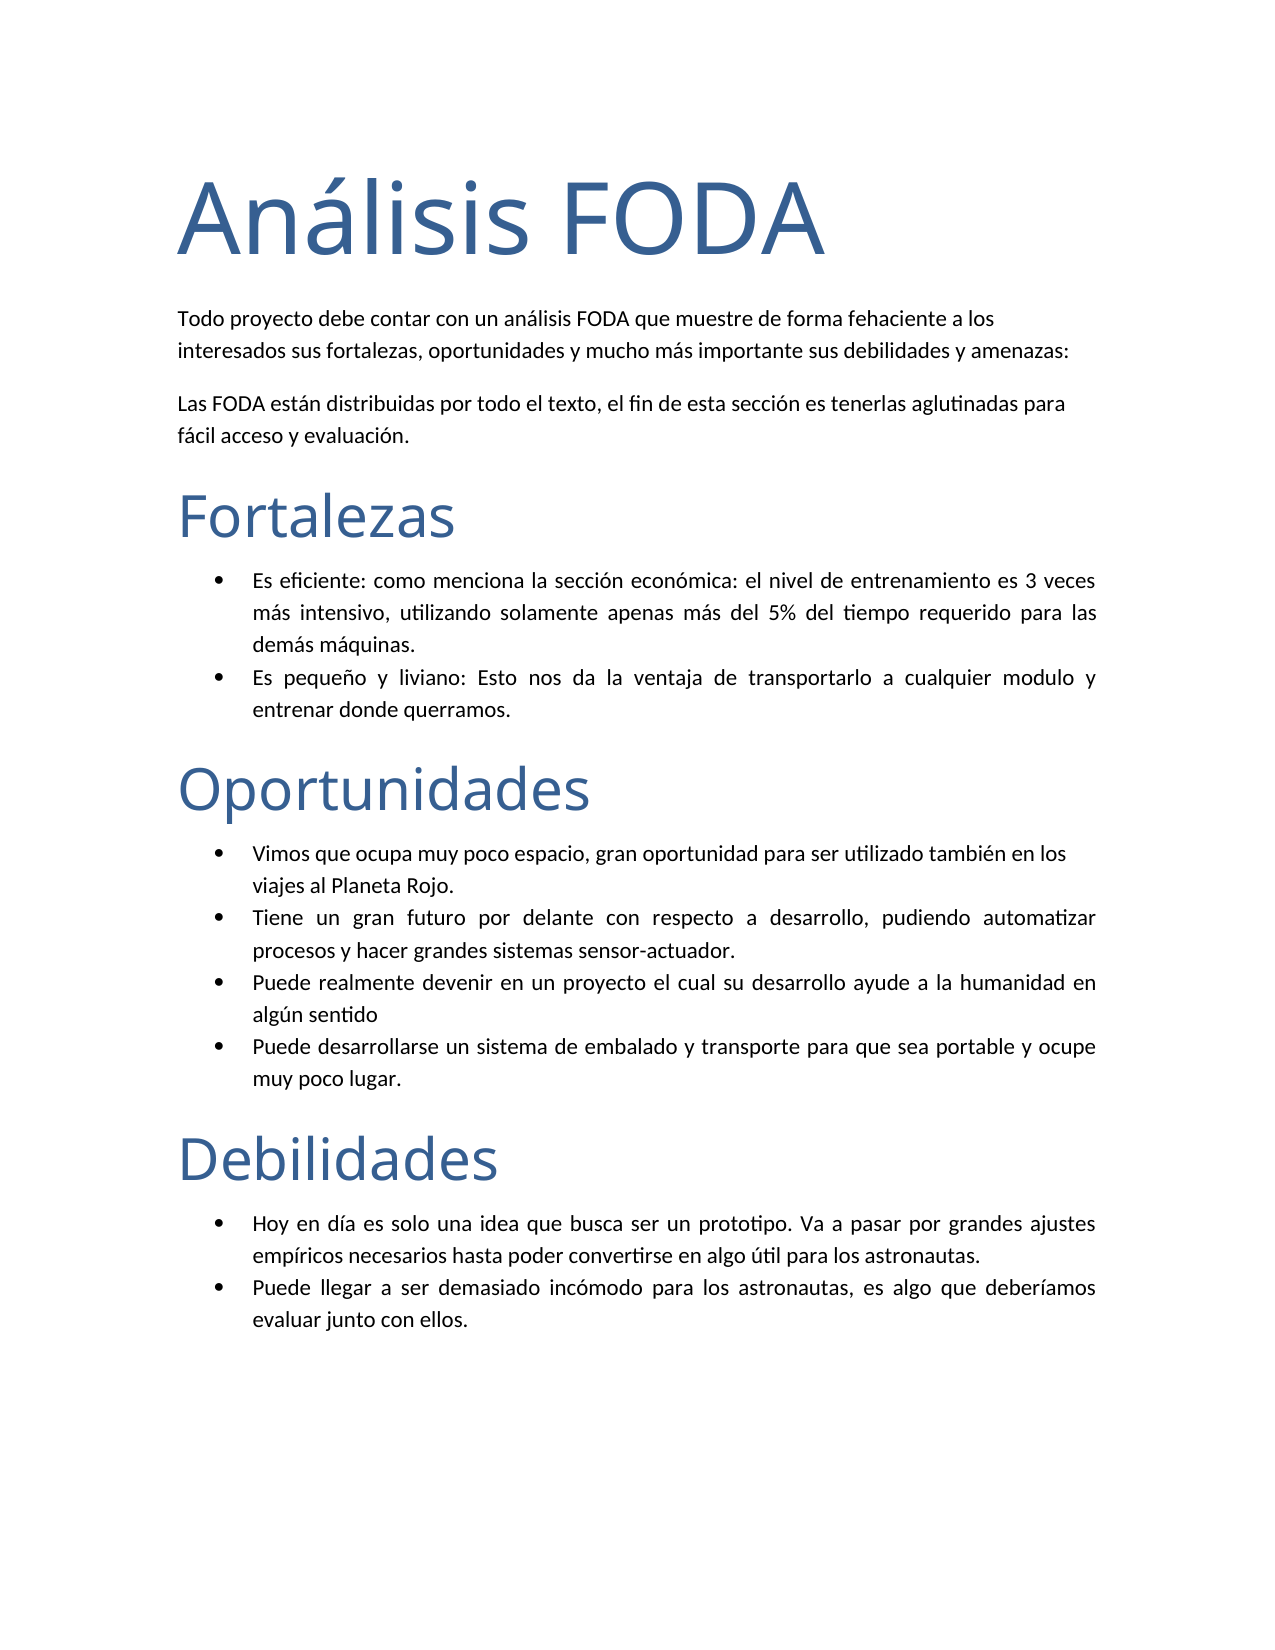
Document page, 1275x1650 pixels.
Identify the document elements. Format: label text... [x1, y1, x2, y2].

list Es eficiente: como menciona la sección económica: el nivel de entrenamiento es 3 veces más intensivo, utilizando solamente apenas más del 5% del tiempo requerido para las demás máquinas. [215, 566, 1098, 658]
list Es pequeño y liviano: Esto nos da la ventaja de transportarlo a cualquier modulo y entrenar donde querramos. [215, 663, 1098, 723]
subtitle Oportunidades [177, 748, 1098, 827]
text Las FODA están distribuidas por todo el texto, el fin de esta sección es tenerlas aglutinadas para fácil acceso y evaluación. [177, 389, 1098, 450]
subtitle Debilidades [177, 1117, 1098, 1197]
list Puede llegar a ser demasiado incómodo para los astronautas, es algo que deberíamos evaluar junto con ellos. [215, 1273, 1098, 1333]
text Todo proyecto debe contar con un análisis FODA que muestre de forma fehaciente a los interesados sus fortalezas, oportunidades y mucho más importante sus debilidades y amenazas: [177, 304, 1098, 364]
list Tiene un gran futuro por delante con respecto a desarrollo, pudiendo automatizar procesos y hacer grandes sistemas sensor-actuador. [215, 903, 1098, 964]
list Hoy en día es solo una idea que busca ser un prototipo. Va a pasar por grandes ajustes empíricos necesarios hasta poder convertirse en algo útil para los astronautas. [215, 1209, 1098, 1269]
subtitle Fortalezas [177, 475, 1098, 554]
list Puede desarrollarse un sistema de embalado y transporte para que sea portable y ocupe muy poco lugar. [215, 1032, 1098, 1092]
list Puede realmente devenir en un proyecto el cual su desarrollo ayude a la humanidad en algún sentido [215, 968, 1098, 1028]
subtitle Análisis FODA [177, 148, 1098, 284]
list Vimos que ocupa muy poco espacio, gran oportunidad para ser utilizado también en los viajes al Planeta Rojo. [215, 839, 1098, 899]
